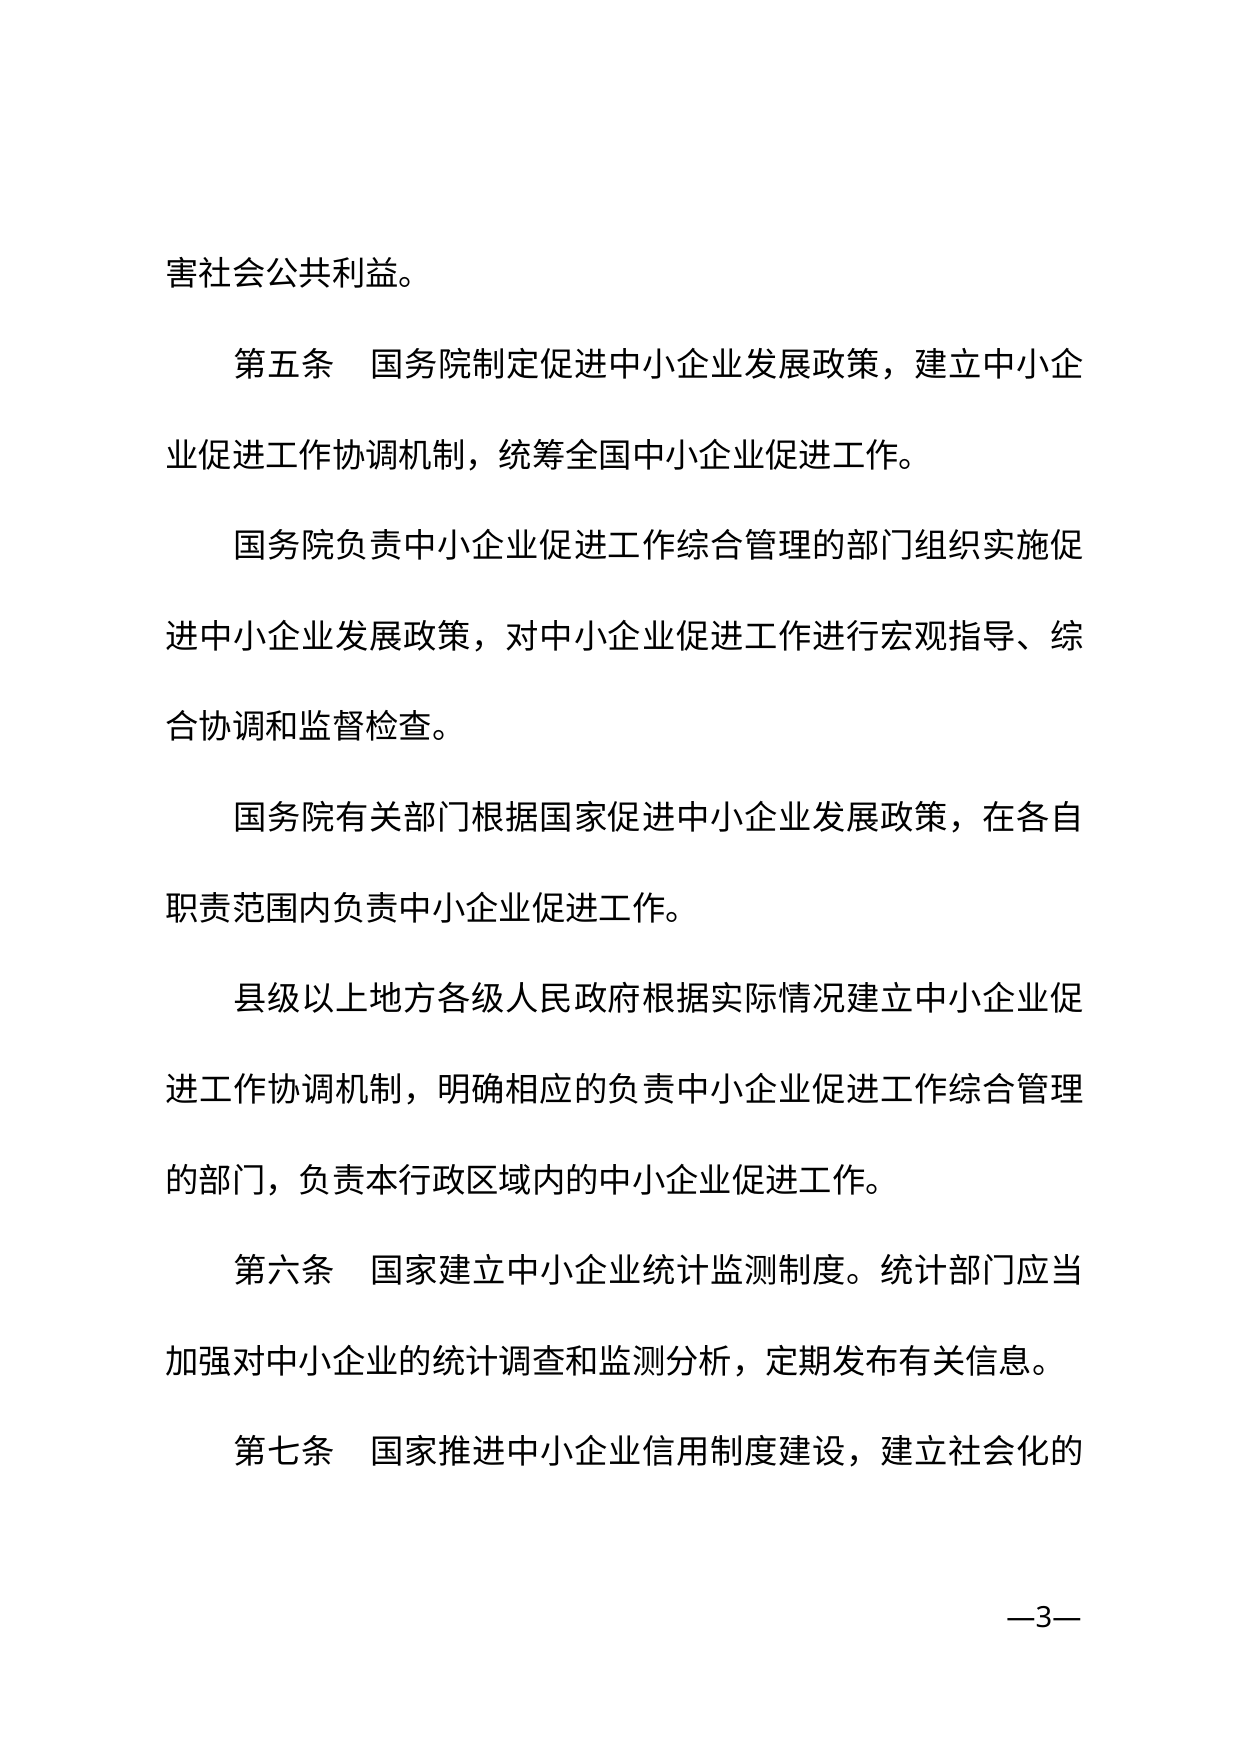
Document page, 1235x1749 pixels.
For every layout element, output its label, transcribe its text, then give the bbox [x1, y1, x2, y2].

text 国务院负责中小企业促进工作综合管理的部门组织实施促进中小企业发展政策，对中小企业促进工作进行宏观指导、综合协调和监督检查。 [165, 498, 1087, 770]
text 县级以上地方各级人民政府根据实际情况建立中小企业促进工作协调机制，明确相应的负责中小企业促进工作综合管理的部门，负责本行政区域内的中小企业促进工作。 [165, 951, 1087, 1223]
text 国务院有关部门根据国家促进中小企业发展政策，在各自职责范围内负责中小企业促进工作。 [165, 770, 1087, 951]
text 第六条 国家建立中小企业统计监测制度。统计部门应当加强对中小企业的统计调查和监测分析，定期发布有关信息。 [165, 1223, 1087, 1404]
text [165, 1404, 1087, 1495]
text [165, 226, 1087, 317]
text 第五条 国务院制定促进中小企业发展政策，建立中小企业促进工作协调机制，统筹全国中小企业促进工作。 [165, 317, 1087, 498]
